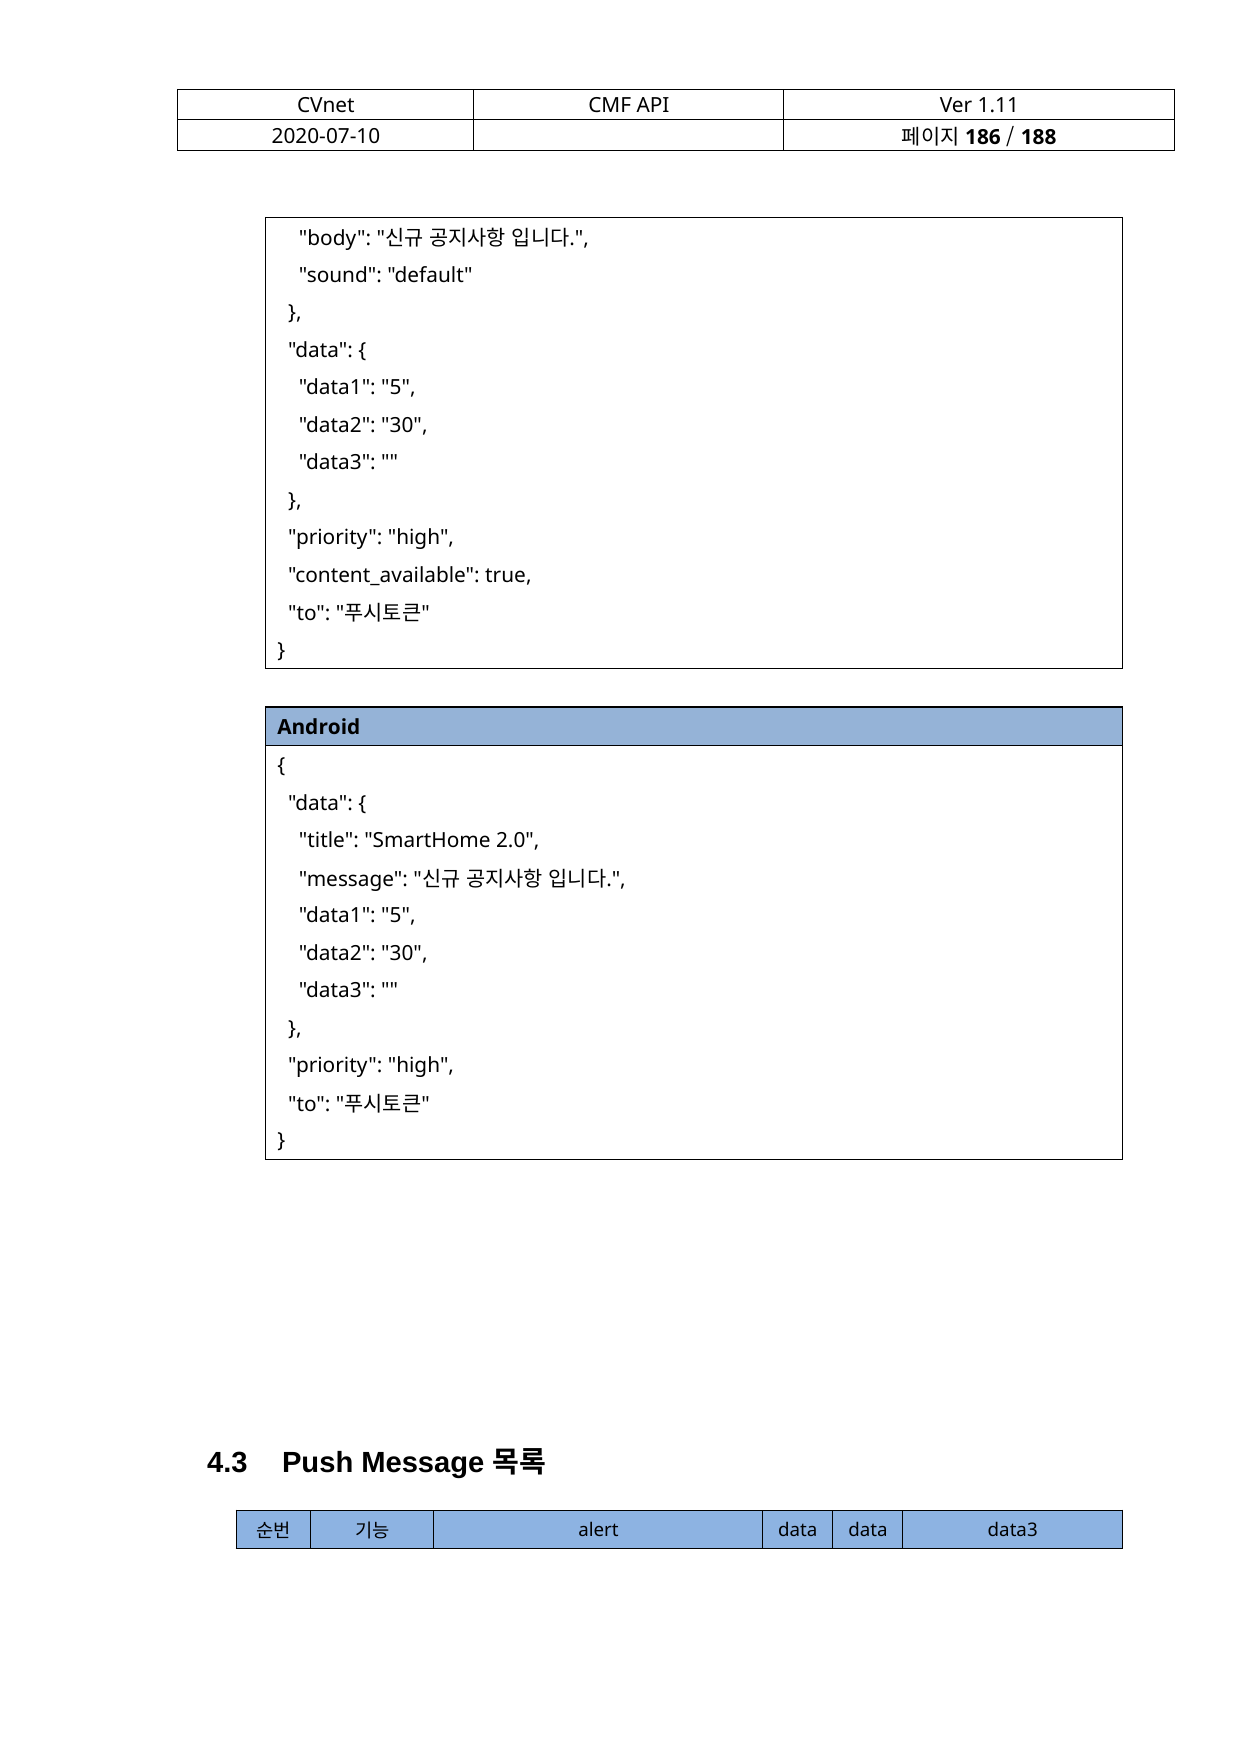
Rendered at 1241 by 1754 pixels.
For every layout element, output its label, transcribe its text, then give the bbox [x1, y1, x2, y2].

table_header data1 [763, 1511, 832, 1548]
subtitle Push Message 목록 [207, 1422, 1063, 1497]
table_header Android [266, 708, 1122, 745]
table_header data3 [903, 1511, 1122, 1548]
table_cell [266, 218, 1122, 668]
table_header 기능 [311, 1511, 433, 1548]
table_header alert [434, 1511, 762, 1548]
table_cell { "data": { "title": "SmartHome 2.0", "message": "신규 공지사항 입니다.", "data1": "5", "data2": "30", "data3": "" }, "priority": "high", "to": "푸시토큰" } [266, 746, 1122, 1158]
table_header data2 [833, 1511, 902, 1548]
table_header 순번 [237, 1511, 310, 1548]
